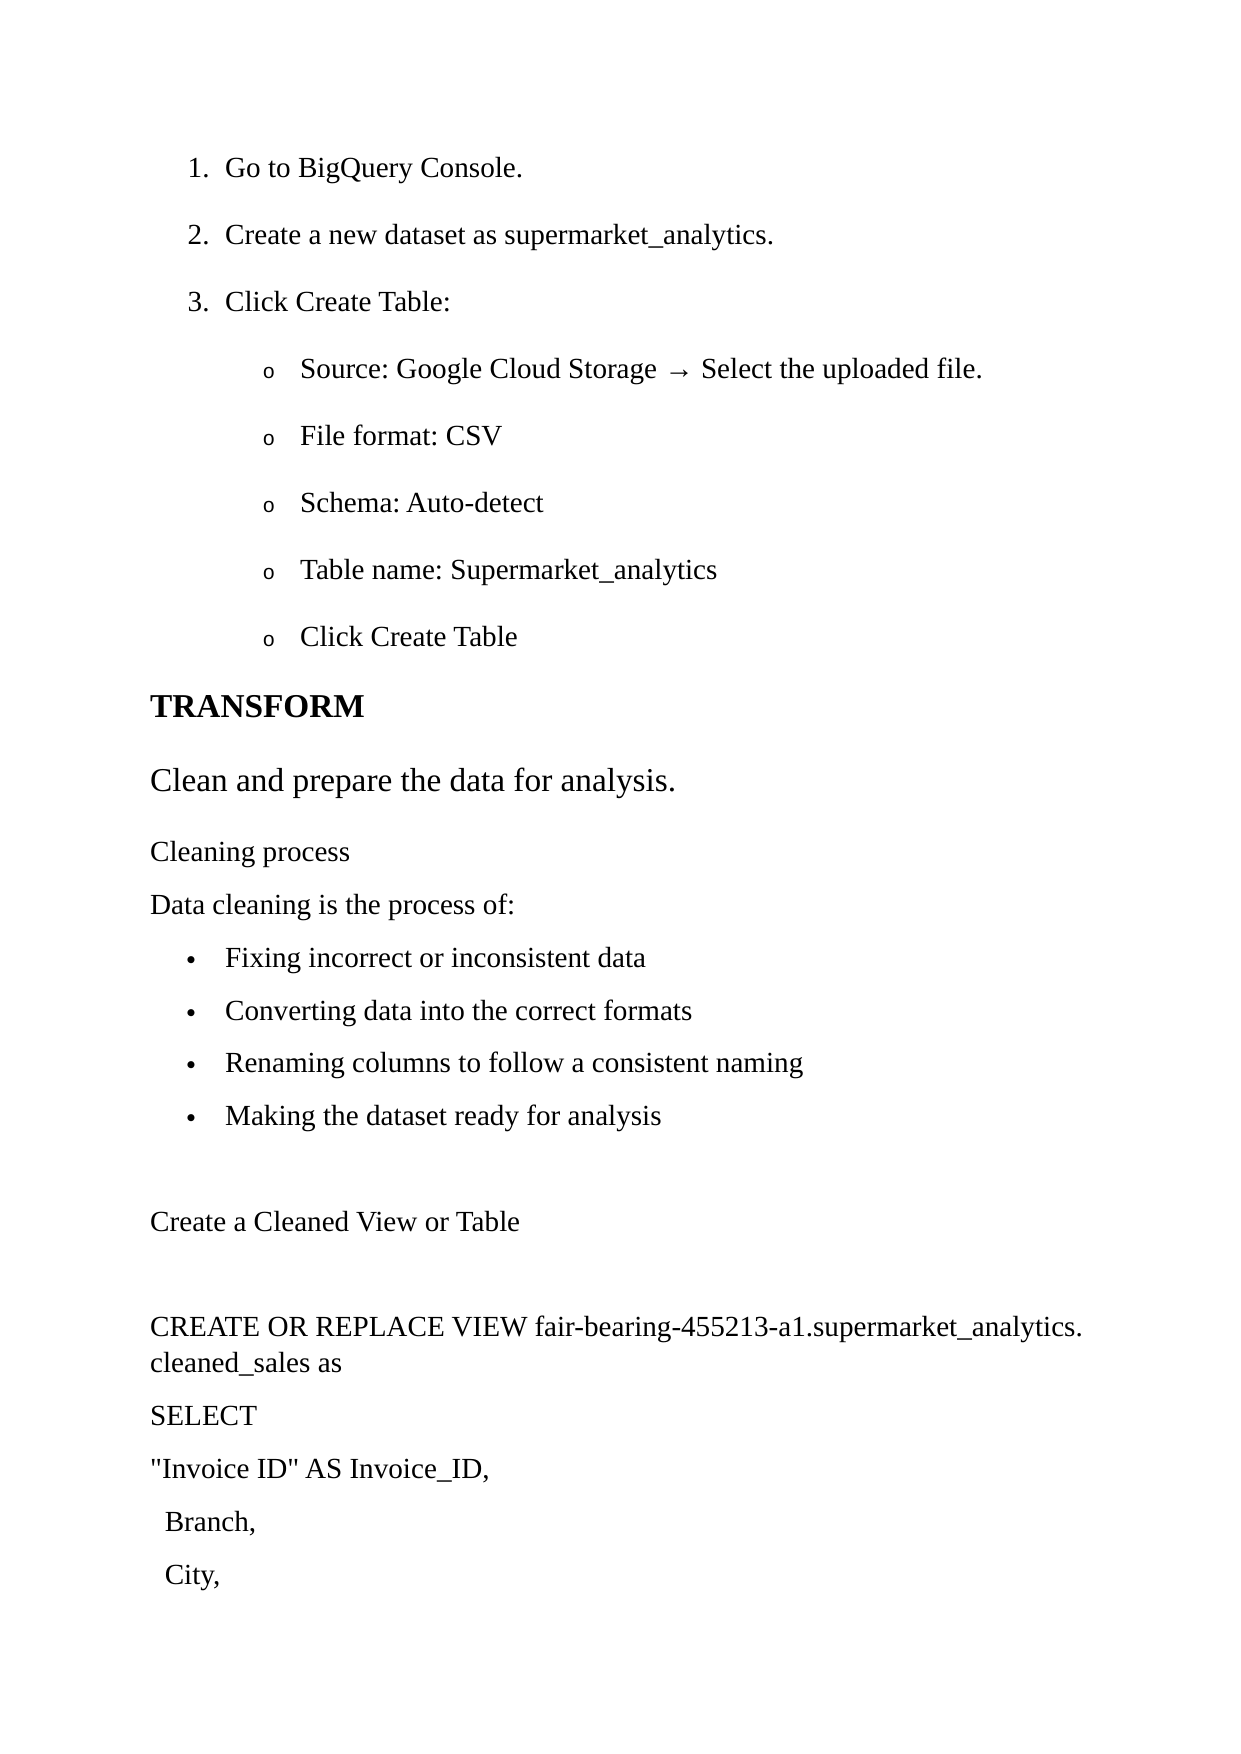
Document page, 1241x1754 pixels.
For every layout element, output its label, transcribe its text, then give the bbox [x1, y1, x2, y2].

list Making the dataset ready for analysis [187, 1098, 1090, 1132]
list Converting data into the correct formats [187, 993, 1090, 1026]
list Click Create Table [262, 619, 1090, 652]
list Table name: Supermarket_analytics [262, 552, 1090, 585]
text Data cleaning is the process of: [150, 887, 1090, 921]
list Create a new dataset as supermarket_analytics. [187, 217, 1090, 251]
text Clean and prepare the data for analysis. [150, 760, 1090, 798]
text Cleaning process [150, 834, 1090, 868]
text "Invoice ID" AS Invoice_ID, [150, 1451, 1090, 1485]
text TRANSFORM [150, 686, 1090, 724]
list Source: Google Cloud Storage → Select the uploaded file. [262, 351, 1090, 384]
list Click Create Table: [187, 284, 1090, 317]
list Schema: Auto-detect [262, 485, 1090, 518]
list Fixing incorrect or inconsistent data [187, 940, 1090, 973]
list Go to BigQuery Console. [187, 150, 1090, 183]
text SELECT [150, 1398, 1090, 1432]
text City, [150, 1557, 1090, 1590]
text Create a Cleaned View or Table [150, 1204, 1090, 1237]
text Branch, [150, 1504, 1090, 1538]
list Renaming columns to follow a consistent naming [187, 1045, 1090, 1079]
text CREATE OR REPLACE VIEW fair-bearing-455213-a1.supermarket_analytics. cleaned_sales as [150, 1309, 1090, 1379]
list File format: CSV [262, 418, 1090, 451]
